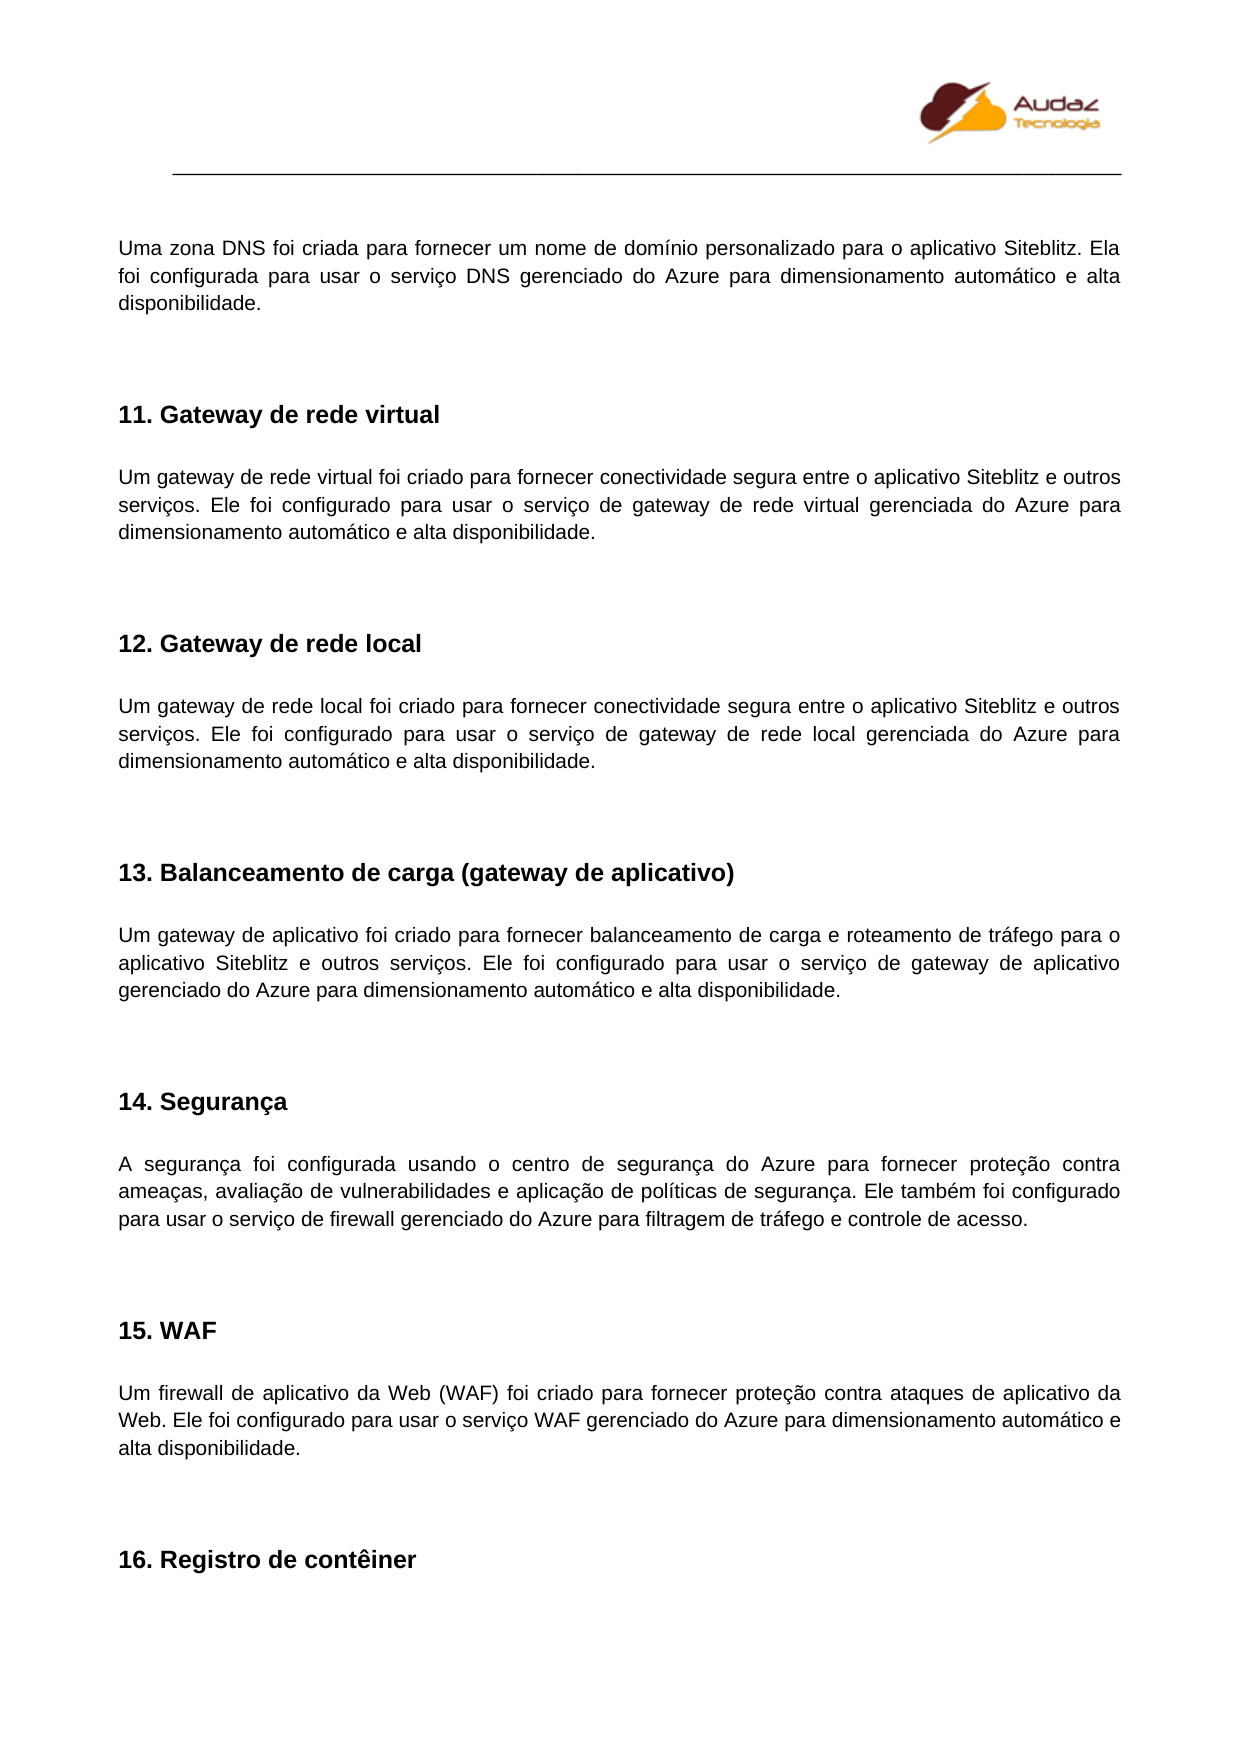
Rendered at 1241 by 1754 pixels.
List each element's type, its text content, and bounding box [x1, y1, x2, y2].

text Um gateway de rede local foi criado para fornecer conectividade segura entre o aplicativo Siteblitz e outros serviços. Ele foi configurado para usar o serviço de gateway de rede local gerenciada do Azure para dimensionamento automático e alta disponibilidade. [118, 694, 1122, 773]
text A segurança foi configurada usando o centro de segurança do Azure para fornecer proteção contra ameaças, avaliação de vulnerabilidades e aplicação de políticas de segurança. Ele também foi configurado para usar o serviço de firewall gerenciado do Azure para filtragem de tráfego e controle de acesso. [118, 1152, 1122, 1231]
subtitle 13. Balanceamento de carga (gateway de aplicativo) [118, 858, 1122, 887]
text Um gateway de aplicativo foi criado para fornecer balanceamento de carga e roteamento de tráfego para o aplicativo Siteblitz e outros serviços. Ele foi configurado para usar o serviço de gateway de aplicativo gerenciado do Azure para dimensionamento automático e alta disponibilidade. [118, 923, 1122, 1002]
text Uma zona DNS foi criada para fornecer um nome de domínio personalizado para o aplicativo Siteblitz. Ela foi configurada para usar o serviço DNS gerenciado do Azure para dimensionamento automático e alta disponibilidade. [118, 236, 1122, 315]
text Um gateway de rede virtual foi criado para fornecer conectividade segura entre o aplicativo Siteblitz e outros serviços. Ele foi configurado para usar o serviço de gateway de rede virtual gerenciada do Azure para dimensionamento automático e alta disponibilidade. [118, 465, 1122, 544]
text Um firewall de aplicativo da Web (WAF) foi criado para fornecer proteção contra ataques de aplicativo da Web. Ele foi configurado para usar o serviço WAF gerenciado do Azure para dimensionamento automático e alta disponibilidade. [118, 1381, 1122, 1459]
subtitle 14. Segurança [118, 1087, 1122, 1116]
subtitle 12. Gateway de rede local [118, 629, 1122, 658]
subtitle 16. Registro de contêiner [118, 1545, 1122, 1573]
subtitle 11. Gateway de rede virtual [118, 400, 1122, 429]
picture [897, 75, 1123, 152]
subtitle 15. WAF [118, 1316, 1122, 1344]
